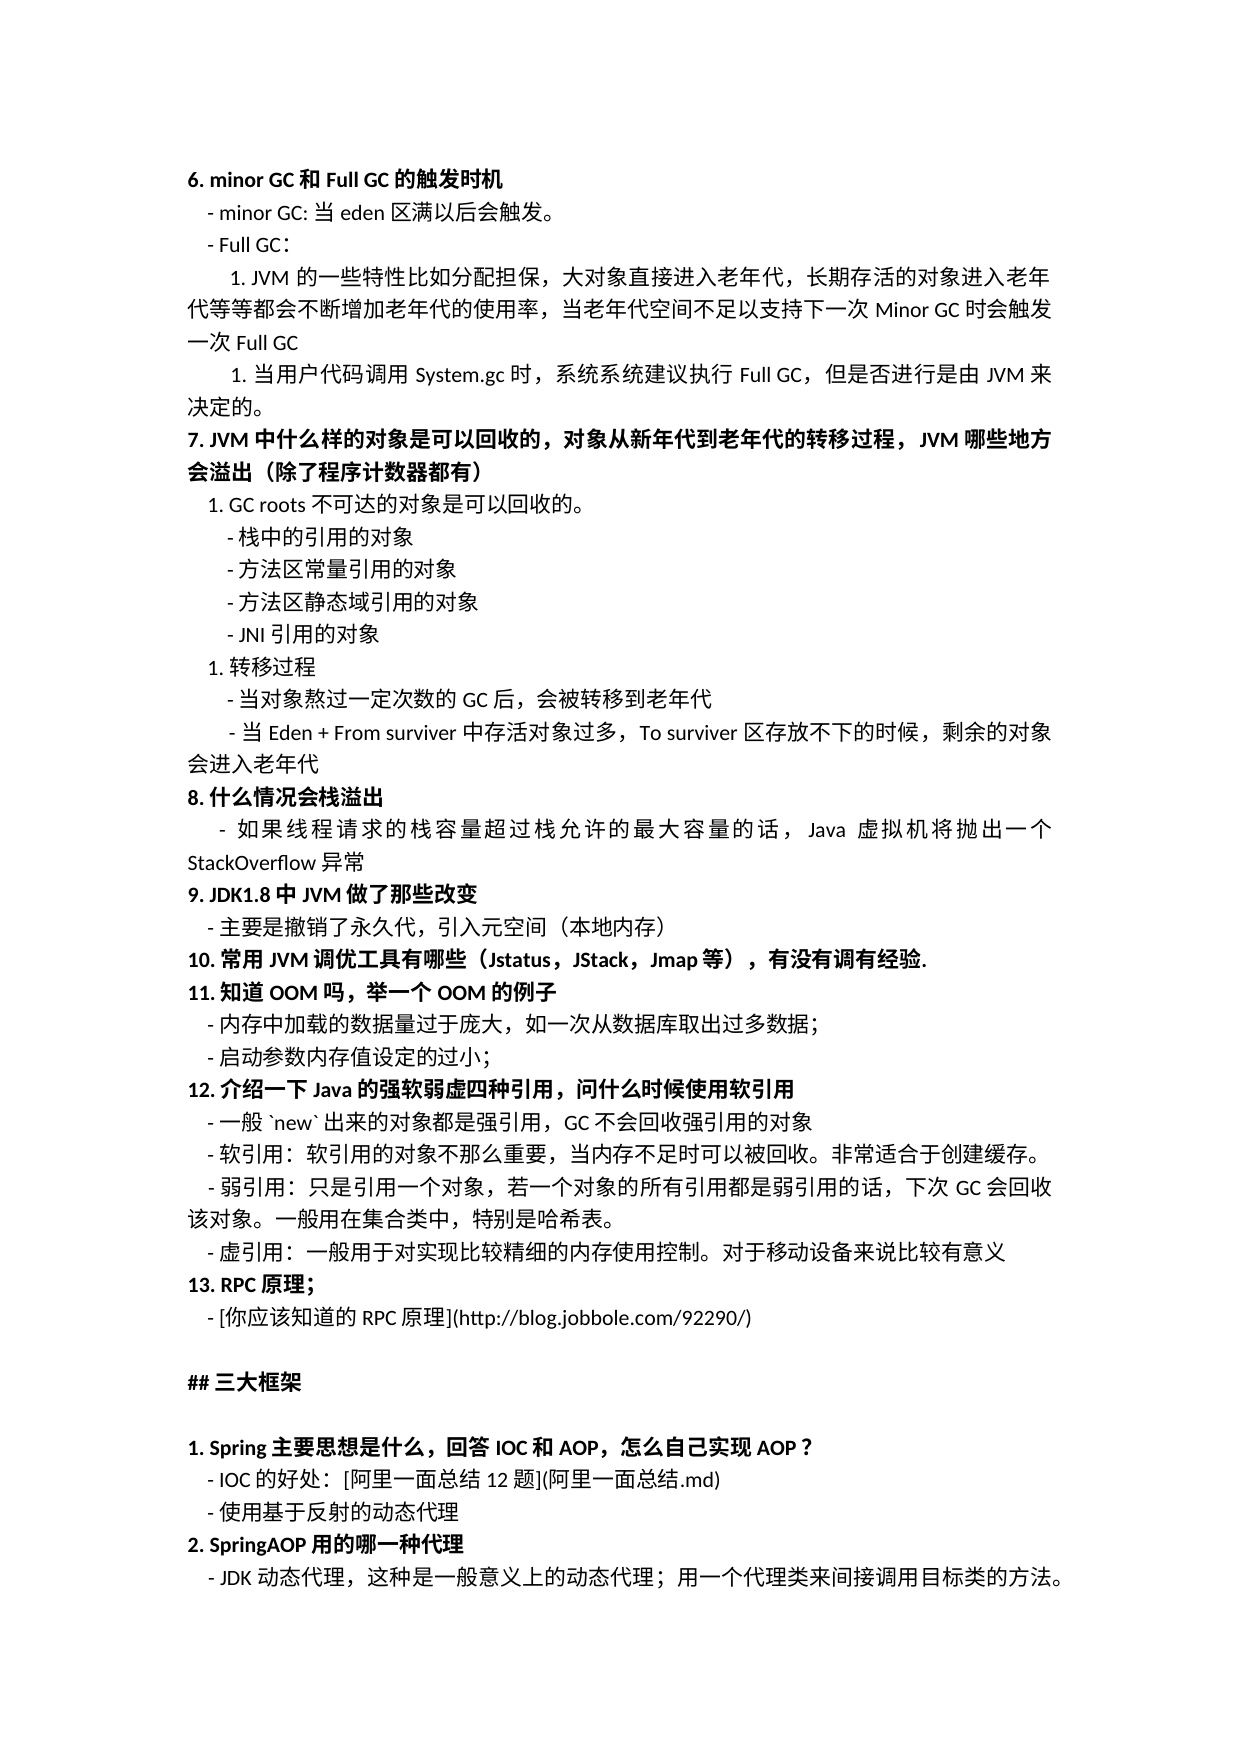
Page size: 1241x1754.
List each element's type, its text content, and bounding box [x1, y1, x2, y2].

text - 当 Eden + From surviver 中存活对象过多，To surviver 区存放不下的时候，剩余的对象会进入老年代 [187, 714, 1053, 779]
text 10. 常用 JVM 调优工具有哪些（Jstatus，JStack，Jmap等），有没有调有经验. [187, 942, 1053, 974]
text 1. 当用户代码调用 System.gc 时，系统系统建议执行 Full GC，但是否进行是由 JVM 来决定的。 [187, 357, 1053, 422]
text - 当对象熬过一定次数的 GC 后，会被转移到老年代 [187, 682, 1053, 714]
text - 方法区常量引用的对象 [187, 552, 1053, 584]
text 1. GC roots 不可达的对象是可以回收的。 [187, 487, 1053, 519]
text 1. 转移过程 [187, 649, 1053, 682]
text - 主要是撤销了永久代，引入元空间（本地内存） [187, 909, 1053, 942]
text ## 三大框架 [187, 1364, 1053, 1397]
text - 栈中的引用的对象 [187, 519, 1053, 552]
text - minor GC: 当 eden 区满以后会触发。 [187, 194, 1053, 227]
text - IOC 的好处：[阿里一面总结 12 题](阿里一面总结.md) [187, 1462, 1053, 1494]
text - Full GC： [187, 227, 1053, 259]
text 6. minor GC 和 Full GC 的触发时机 [187, 162, 1053, 194]
text - 方法区静态域引用的对象 [187, 584, 1053, 617]
text 12. 介绍一下 Java 的强软弱虚四种引用，问什么时候使用软引用 [187, 1072, 1053, 1104]
text - 如果线程请求的栈容量超过栈允许的最大容量的话，Java 虚拟机将抛出一个 StackOverflow 异常 [187, 812, 1053, 877]
text - 内存中加载的数据量过于庞大，如一次从数据库取出过多数据； [187, 1007, 1053, 1039]
text - JNI 引用的对象 [187, 617, 1053, 649]
text 1. Spring 主要思想是什么，回答 IOC 和AOP，怎么自己实现 AOP ？ [187, 1429, 1053, 1462]
text 11. 知道 OOM 吗，举一个 OOM 的例子 [187, 974, 1053, 1007]
text 8. 什么情况会栈溢出 [187, 779, 1053, 812]
text - 一般 `new` 出来的对象都是强引用，GC 不会回收强引用的对象 [187, 1104, 1053, 1137]
text 7. JVM 中什么样的对象是可以回收的，对象从新年代到老年代的转移过程，JVM 哪些地方会溢出（除了程序计数器都有） [187, 422, 1053, 487]
text - [你应该知道的 RPC 原理](http://blog.jobbole.com/92290/) [187, 1299, 1053, 1332]
text 2. SpringAOP 用的哪一种代理 [187, 1527, 1053, 1559]
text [187, 1559, 1053, 1592]
text - 软引用：软引用的对象不那么重要，当内存不足时可以被回收。非常适合于创建缓存。 [187, 1137, 1053, 1169]
text - 虚引用：一般用于对实现比较精细的内存使用控制。对于移动设备来说比较有意义 [187, 1234, 1053, 1267]
text 13. RPC 原理； [187, 1267, 1053, 1299]
text 9. JDK1.8 中 JVM 做了那些改变 [187, 877, 1053, 909]
text - 启动参数内存值设定的过小； [187, 1039, 1053, 1072]
text - 弱引用：只是引用一个对象，若一个对象的所有引用都是弱引用的话，下次 GC 会回收该对象。一般用在集合类中，特别是哈希表。 [187, 1169, 1053, 1234]
text 1. JVM 的一些特性比如分配担保，大对象直接进入老年代，长期存活的对象进入老年代等等都会不断增加老年代的使用率，当老年代空间不足以支持下一次 Minor GC 时会触发一次 Full GC [187, 259, 1053, 357]
text - 使用基于反射的动态代理 [187, 1494, 1053, 1527]
